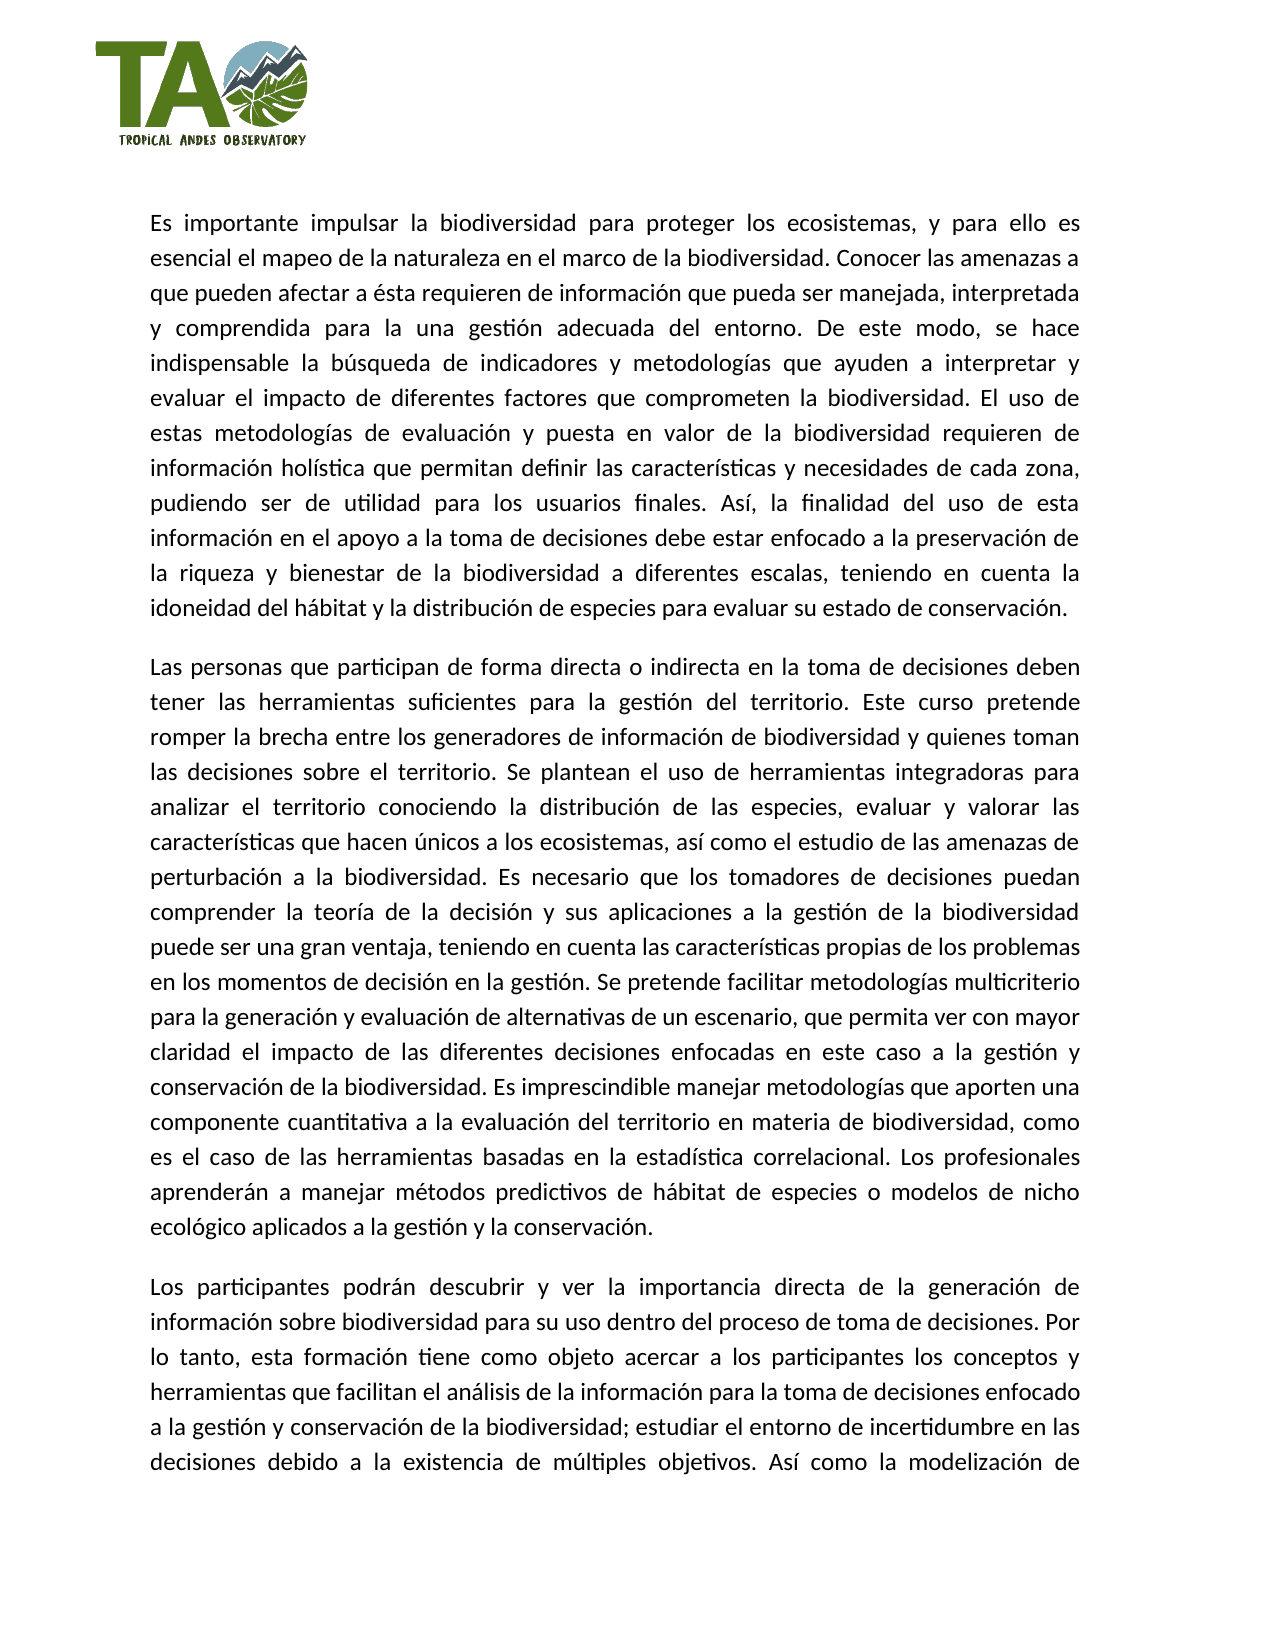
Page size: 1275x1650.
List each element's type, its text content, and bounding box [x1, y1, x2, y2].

text Es importante impulsar la biodiversidad para proteger los ecosistemas, y para ello es esencial el mapeo de la naturaleza en el marco de la biodiversidad. Conocer las amenazas a que pueden afectar a ésta requieren de información que pueda ser manejada, interpretada y comprendida para la una gestión adecuada del entorno. De este modo, se hace indispensable la búsqueda de indicadores y metodologías que ayuden a interpretar y evaluar el impacto de diferentes factores que comprometen la biodiversidad. El uso de estas metodologías de evaluación y puesta en valor de la biodiversidad requieren de información holística que permitan definir las características y necesidades de cada zona, pudiendo ser de utilidad para los usuarios finales. Así, la finalidad del uso de esta información en el apoyo a la toma de decisiones debe estar enfocado a la preservación de la riqueza y bienestar de la biodiversidad a diferentes escalas, teniendo en cuenta la idoneidad del hábitat y la distribución de especies para evaluar su estado de conservación. [150, 207, 1082, 622]
picture [95, 41, 308, 147]
text Las personas que participan de forma directa o indirecta en la toma de decisiones deben tener las herramientas suficientes para la gestión del territorio. Este curso pretende romper la brecha entre los generadores de información de biodiversidad y quienes toman las decisiones sobre el territorio. Se plantean el uso de herramientas integradoras para analizar el territorio conociendo la distribución de las especies, evaluar y valorar las características que hacen únicos a los ecosistemas, así como el estudio de las amenazas de perturbación a la biodiversidad. Es necesario que los tomadores de decisiones puedan comprender la teoría de la decisión y sus aplicaciones a la gestión de la biodiversidad puede ser una gran ventaja, teniendo en cuenta las características propias de los problemas en los momentos de decisión en la gestión. Se pretende facilitar metodologías multicriterio para la generación y evaluación de alternativas de un escenario, que permita ver con mayor claridad el impacto de las diferentes decisiones enfocadas en este caso a la gestión y conservación de la biodiversidad. Es imprescindible manejar metodologías que aporten una componente cuantitativa a la evaluación del territorio en materia de biodiversidad, como es el caso de las herramientas basadas en la estadística correlacional. Los profesionales aprenderán a manejar métodos predictivos de hábitat de especies o modelos de nicho ecológico aplicados a la gestión y la conservación. [150, 652, 1082, 1242]
